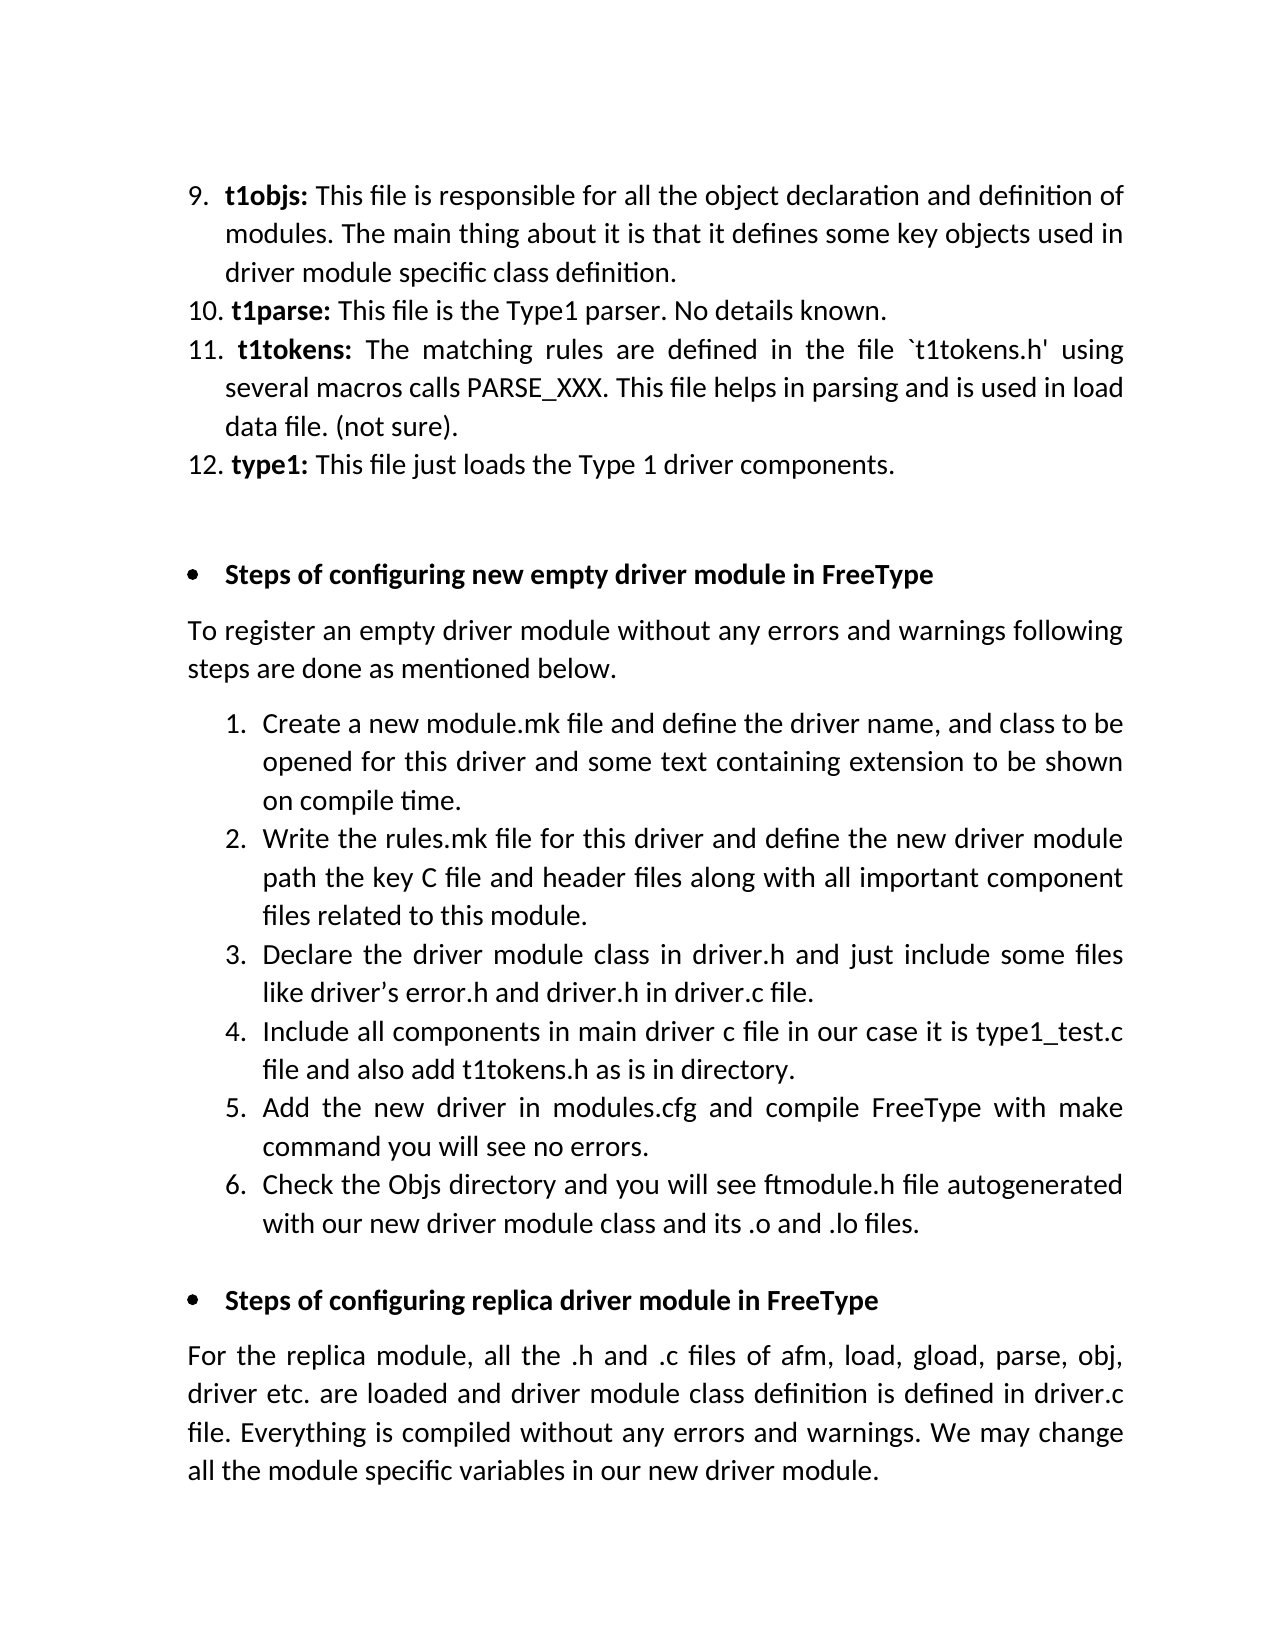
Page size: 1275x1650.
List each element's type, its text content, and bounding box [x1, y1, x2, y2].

list t1tokens: The matching rules are defined in the file `t1tokens.h' using several macros calls PARSE_XXX. This file helps in parsing and is used in load data file. (not sure). [187, 331, 1125, 443]
text For the replica module, all the .h and .c files of afm, load, gload, parse, obj, driver etc. are loaded and driver module class definition is defined in driver.c file. Everything is compiled without any errors and warnings. We may change all the module specific variables in our new driver module. [187, 1337, 1125, 1488]
list Declare the driver module class in driver.h and just include some files like driver’s error.h and driver.h in driver.c file. [225, 936, 1125, 1010]
list type1: This file just loads the Type 1 driver components. [187, 446, 1125, 482]
list t1parse: This file is the Type1 parser. No details known. [187, 292, 1125, 328]
list Check the Objs directory and you will see ftmodule.h file autogenerated with our new driver module class and its .o and .lo files. [225, 1166, 1125, 1240]
list Add the new driver in modules.cfg and compile FreeType with make command you will see no errors. [225, 1089, 1125, 1163]
list Include all components in main driver c file in our case it is type1_test.c file and also add t1tokens.h as is in directory. [225, 1013, 1125, 1087]
list Steps of configuring replica driver module in FreeType [187, 1282, 1125, 1317]
list t1objs: This file is responsible for all the object declaration and definition of modules. The main thing about it is that it defines some key objects used in driver module specific class definition. [187, 177, 1125, 290]
list Write the rules.mk file for this driver and define the new driver module path the key C file and header files along with all important component files related to this module. [225, 820, 1125, 933]
text To register an empty driver module without any errors and warnings following steps are done as mentioned below. [187, 612, 1125, 686]
list Create a new module.mk file and define the driver name, and class to be opened for this driver and some text containing extension to be shown on compile time. [225, 705, 1125, 818]
list Steps of configuring new empty driver module in FreeType [187, 556, 1125, 592]
